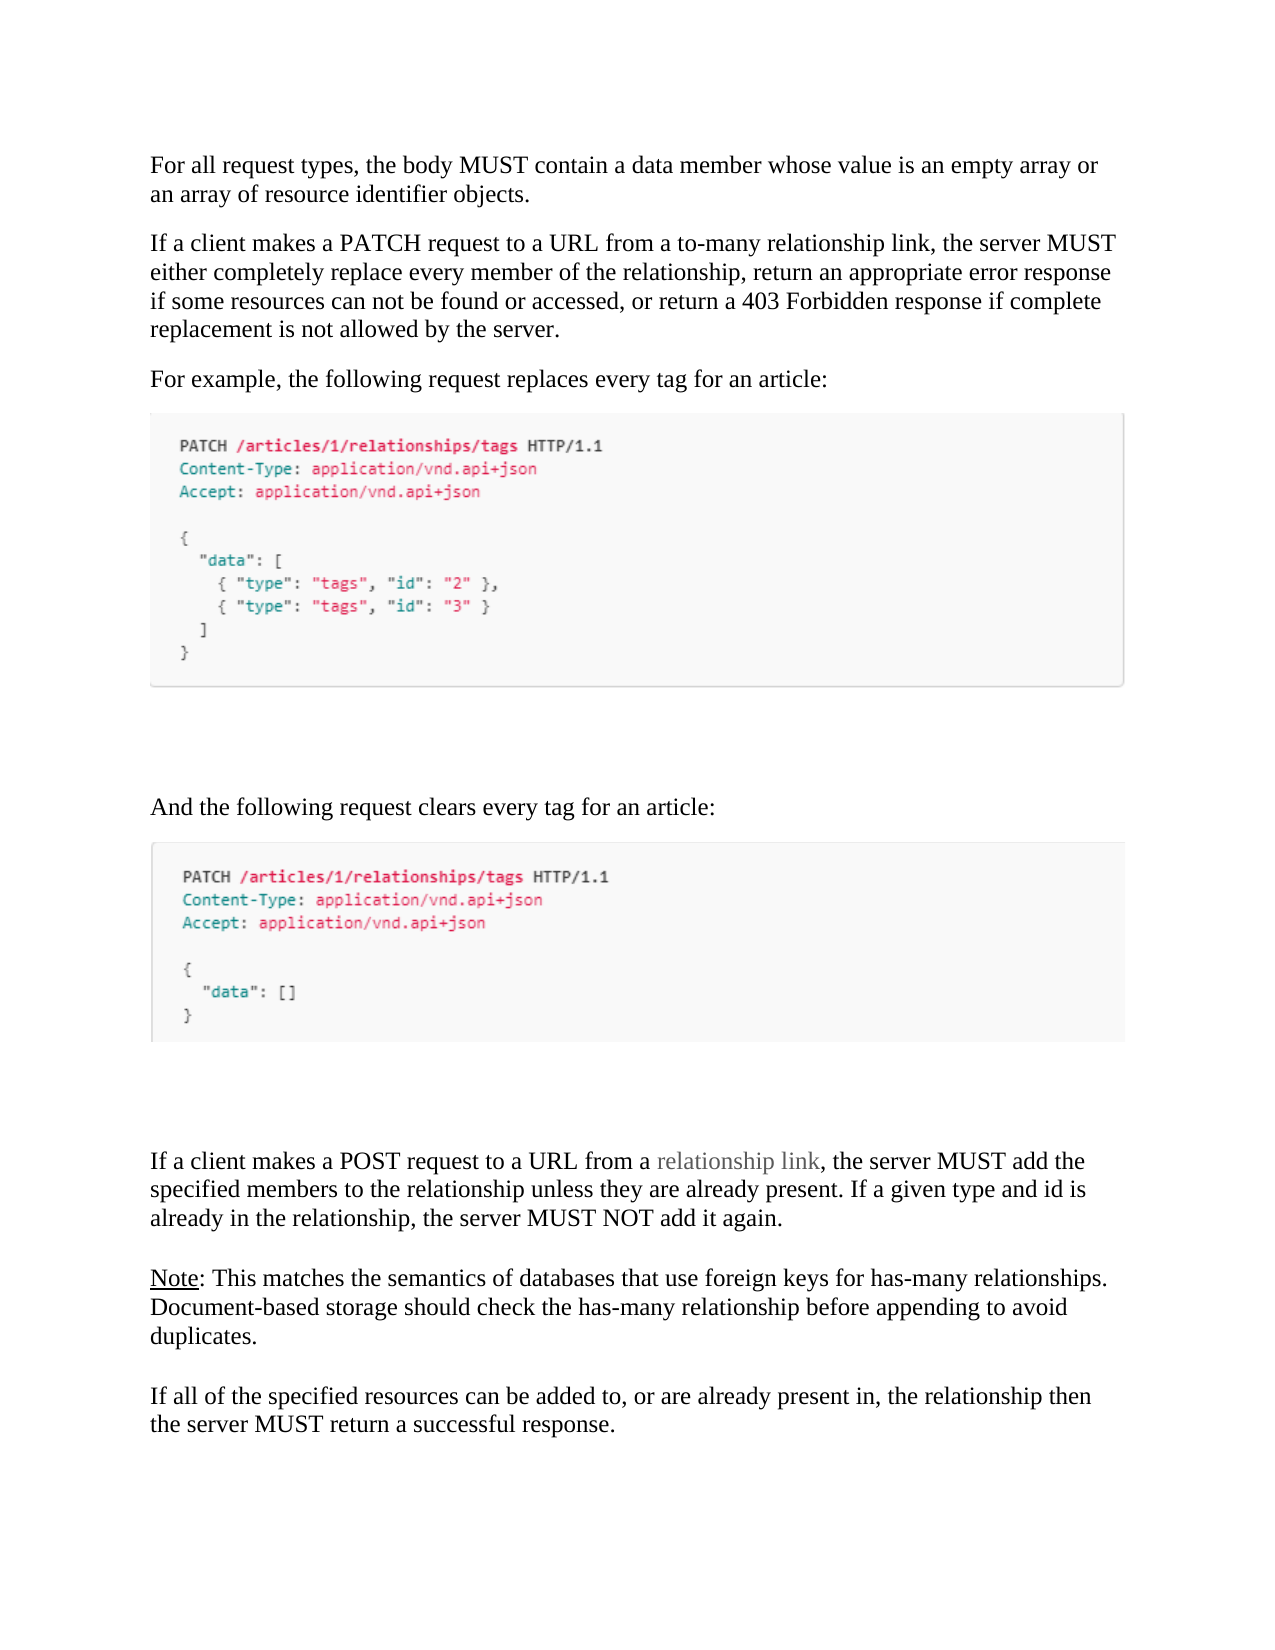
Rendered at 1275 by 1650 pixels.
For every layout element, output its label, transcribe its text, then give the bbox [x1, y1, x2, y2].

text For example, the following request replaces every tag for an article: [150, 364, 1125, 393]
text If a client makes a POST request to a URL from a relationship link, the server MUST add the specified members to the relationship unless they are already present. If a given type and id is already in the relationship, the server MUST NOT add it again. [150, 1146, 1125, 1232]
text For all request types, the body MUST contain a data member whose value is an empty array or an array of resource identifier objects. [150, 150, 1125, 207]
text If a client makes a PATCH request to a URL from a to-many relationship link, the server MUST either completely replace every member of the relationship, return an appropriate error response if some resources can not be found or accessed, or return a 403 Forbidden response if complete replacement is not allowed by the server. [150, 228, 1125, 343]
picture [150, 413, 1125, 689]
text And the following request clears every tag for an article: [150, 792, 1125, 821]
picture [150, 842, 1125, 1042]
text If all of the specified resources can be added to, or are already present in, the relationship then the server MUST return a successful response. [150, 1381, 1125, 1438]
text Note: This matches the semantics of databases that use foreign keys for has-many relationships. Document-based storage should check the has-many relationship before appending to avoid duplicates. [150, 1263, 1125, 1349]
